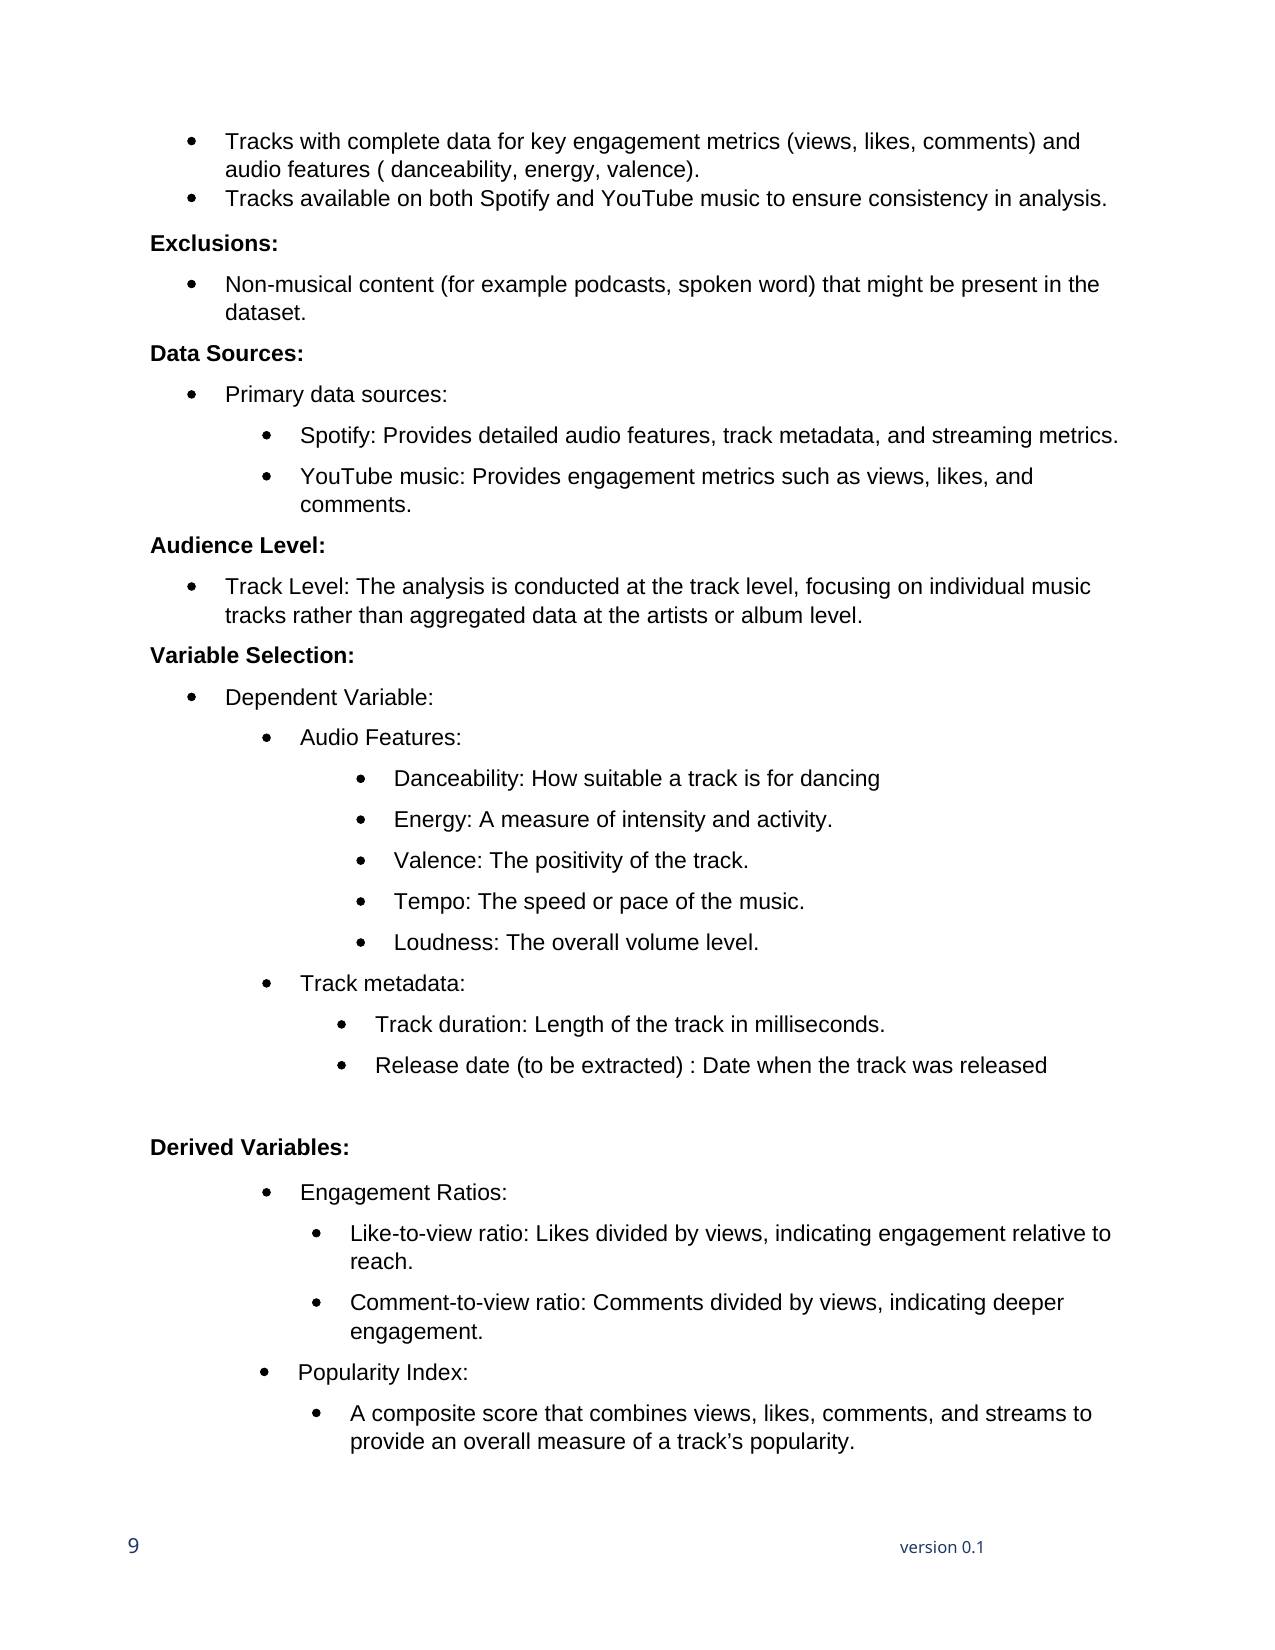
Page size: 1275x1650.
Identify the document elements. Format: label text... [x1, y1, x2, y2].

list Track metadata: [262, 970, 1125, 996]
list Track Level: The analysis is conducted at the track level, focusing on individual music tracks rather than aggregated data at the artists or album level. [187, 573, 1125, 628]
text Exclusions: [150, 230, 1125, 256]
list Dependent Variable: [187, 683, 1125, 710]
list Tempo: The speed or pace of the music. [357, 888, 1125, 914]
text Variable Selection: [150, 642, 1125, 669]
text Derived Variables: [150, 1134, 1125, 1160]
list A composite score that combines views, likes, comments, and streams to provide an overall measure of a track’s popularity. [312, 1399, 1125, 1454]
list Engagement Ratios: [262, 1179, 1125, 1205]
text Audience Level: [150, 532, 1125, 558]
list Track duration: Length of the track in milliseconds. [337, 1011, 1125, 1037]
list Loudness: The overall volume level. [357, 929, 1125, 955]
list Spotify: Provides detailed audio features, track metadata, and streaming metrics. [262, 422, 1125, 448]
list Primary data sources: [187, 381, 1125, 407]
list YouTube music: Provides engagement metrics such as views, likes, and comments. [262, 463, 1125, 518]
text Data Sources: [150, 340, 1125, 366]
list Comment-to-view ratio: Comments divided by views, indicating deeper engagement. [312, 1289, 1125, 1344]
list Valence: The positivity of the track. [357, 847, 1125, 873]
list Tracks with complete data for key engagement metrics (views, likes, comments) and audio features ( danceability, energy, valence). [187, 128, 1125, 182]
list Like-to-view ratio: Likes divided by views, indicating engagement relative to reach. [312, 1220, 1125, 1274]
list Release date (to be extracted) : Date when the track was released [337, 1052, 1125, 1078]
list Popularity Index: [260, 1358, 1125, 1385]
list Audio Features: [262, 724, 1125, 751]
list Non-musical content (for example podcasts, spoken word) that might be present in the dataset. [187, 271, 1125, 325]
list Tracks available on both Spotify and YouTube music to ensure consistency in analysis. [187, 184, 1125, 211]
list Danceability: How suitable a track is for dancing [357, 765, 1125, 792]
list Energy: A measure of intensity and activity. [357, 806, 1125, 833]
